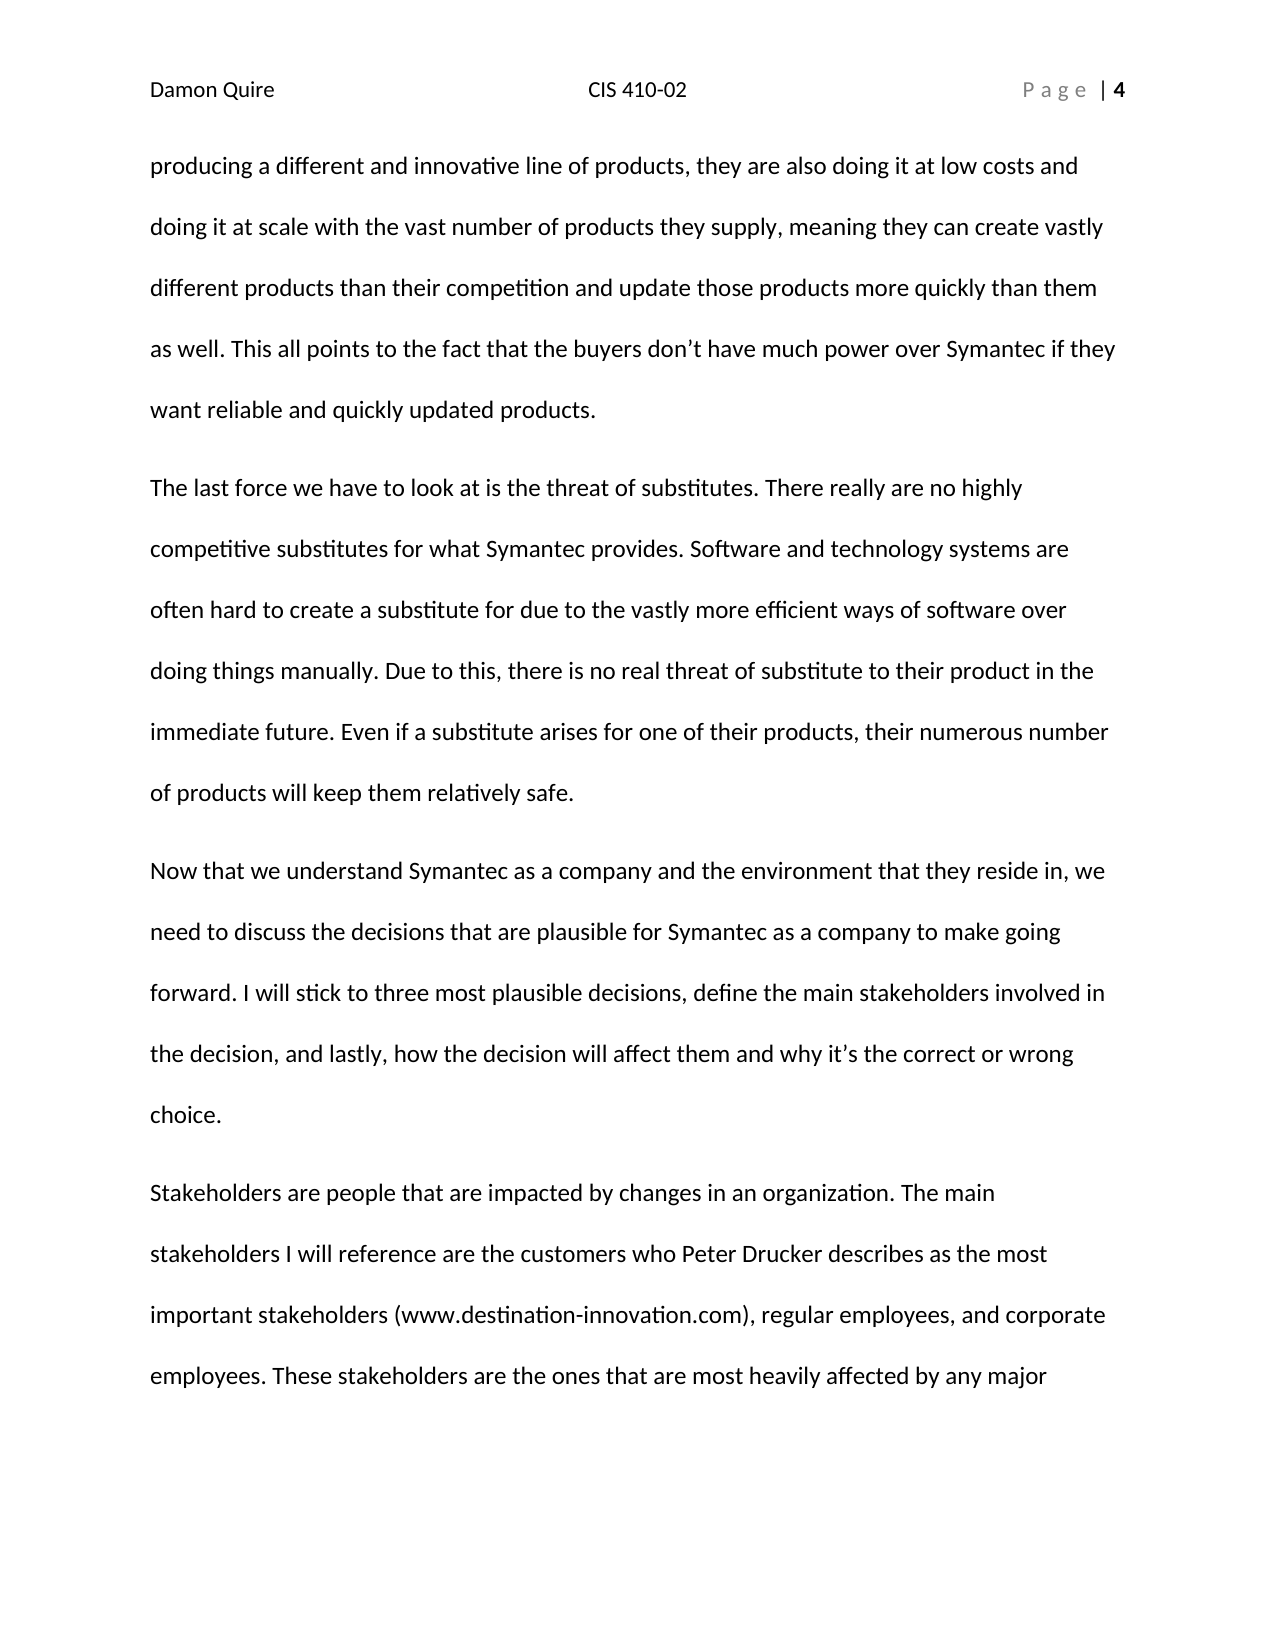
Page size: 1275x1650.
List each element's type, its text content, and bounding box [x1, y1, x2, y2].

text Now that we understand Symantec as a company and the environment that they reside in, we need to discuss the decisions that are plausible for Symantec as a company to make going forward. I will stick to three most plausible decisions, define the main stakeholders involved in the decision, and lastly, how the decision will affect them and why it’s the correct or wrong choice. [150, 855, 1125, 1129]
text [150, 1177, 1125, 1390]
text The last force we have to look at is the threat of substitutes. There really are no highly competitive substitutes for what Symantec provides. Software and technology systems are often hard to create a substitute for due to the vastly more efficient ways of software over doing things manually. Due to this, there is no real threat of substitute to their product in the immediate future. Even if a substitute arises for one of their products, their numerous number of products will keep them relatively safe. [150, 472, 1125, 808]
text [150, 150, 1125, 425]
